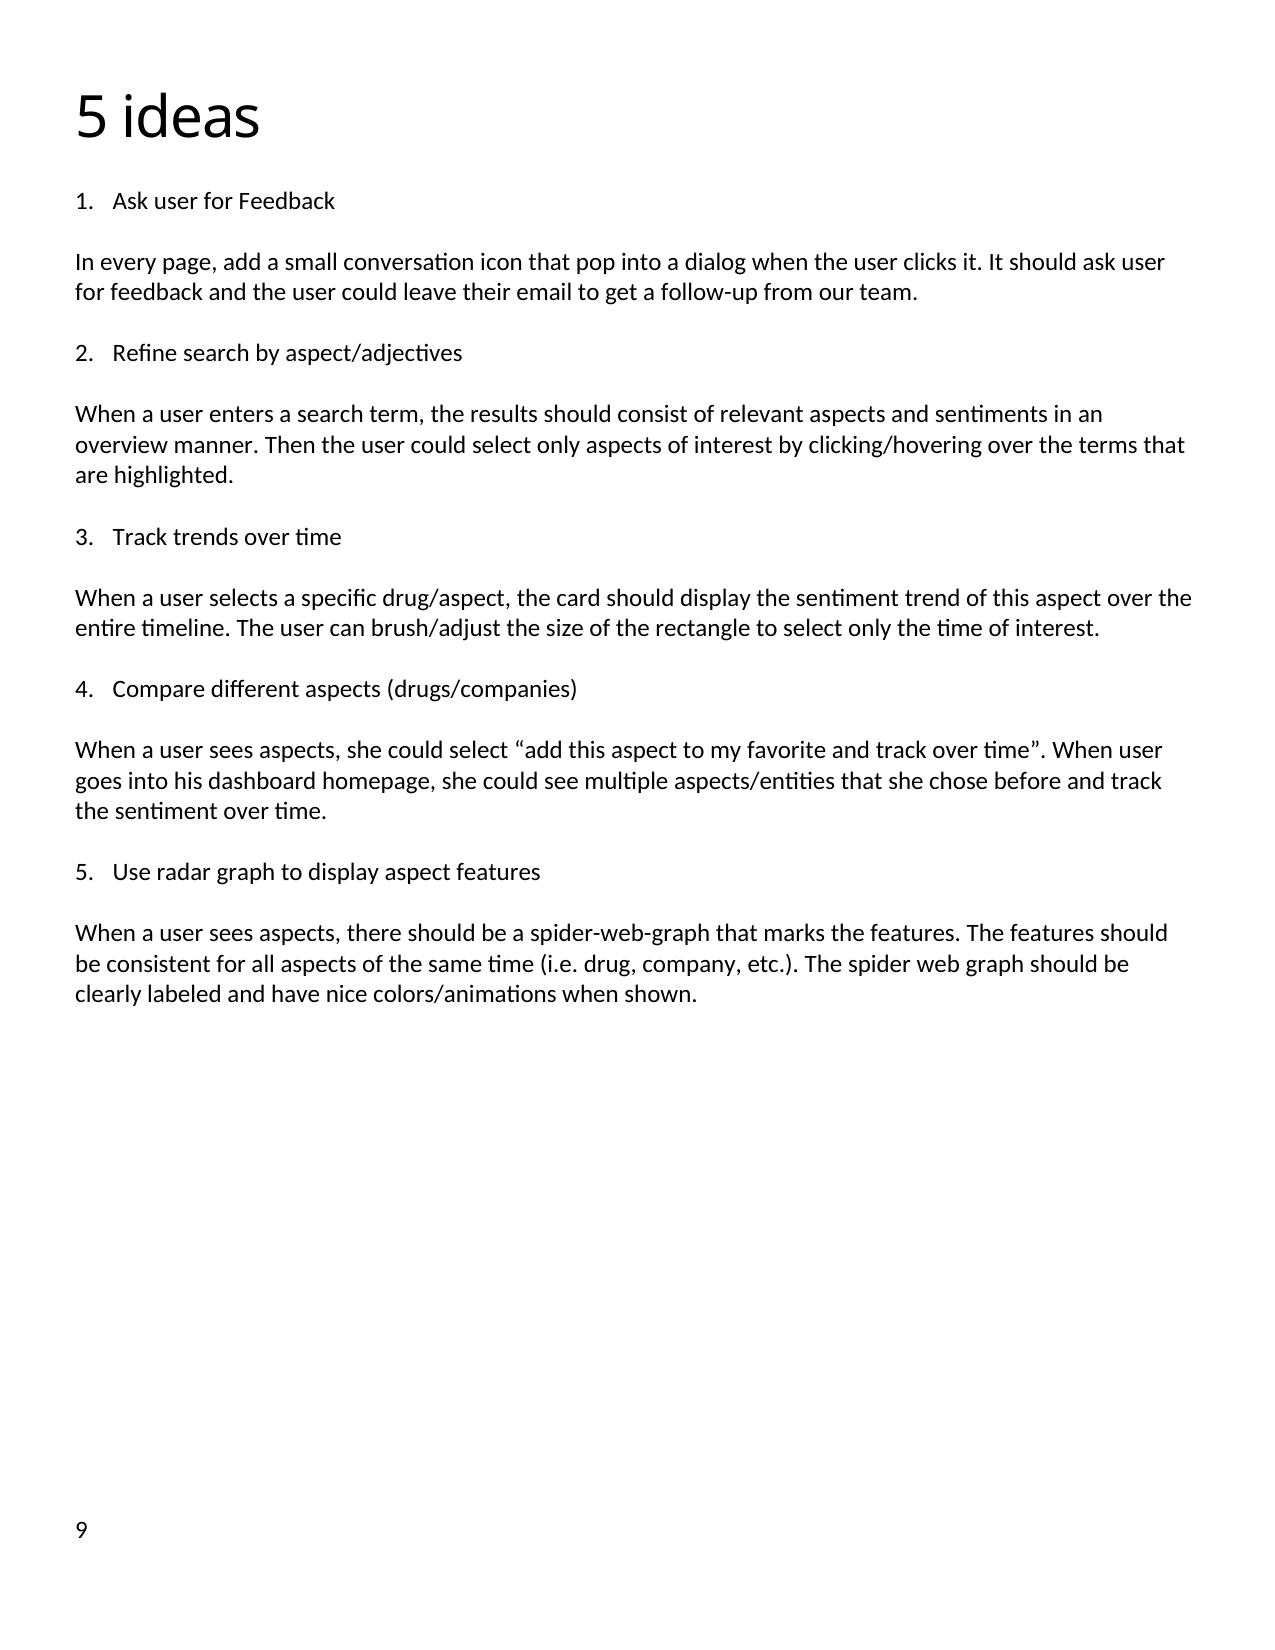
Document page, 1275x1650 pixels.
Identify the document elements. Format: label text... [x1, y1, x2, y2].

text When a user selects a specific drug/aspect, the card should display the sentiment trend of this aspect over the entire timeline. The user can brush/adjust the size of the rectangle to select only the time of interest. [75, 582, 1200, 643]
list Refine search by aspect/adjectives [75, 338, 1200, 368]
title 5 ideas [75, 75, 1200, 154]
text When a user sees aspects, there should be a spider-web-graph that marks the features. The features should be consistent for all aspects of the same time (i.e. drug, company, etc.). The spider web graph should be clearly labeled and have nice colors/animations when shown. [75, 917, 1200, 1009]
list Compare different aspects (drugs/companies) [75, 673, 1200, 704]
list Track trends over time [75, 521, 1200, 551]
list Use radar graph to display aspect features [75, 856, 1200, 887]
text When a user enters a search term, the results should consist of relevant aspects and sentiments in an overview manner. Then the user could select only aspects of interest by clicking/hovering over the terms that are highlighted. [75, 399, 1200, 490]
text In every page, add a small conversation icon that pop into a dialog when the user clicks it. It should ask user for feedback and the user could leave their email to get a follow-up from our team. [75, 246, 1200, 307]
list Ask user for Feedback [75, 185, 1200, 216]
text When a user sees aspects, she could select “add this aspect to my favorite and track over time”. When user goes into his dashboard homepage, she could see multiple aspects/entities that she chose before and track the sentiment over time. [75, 734, 1200, 826]
